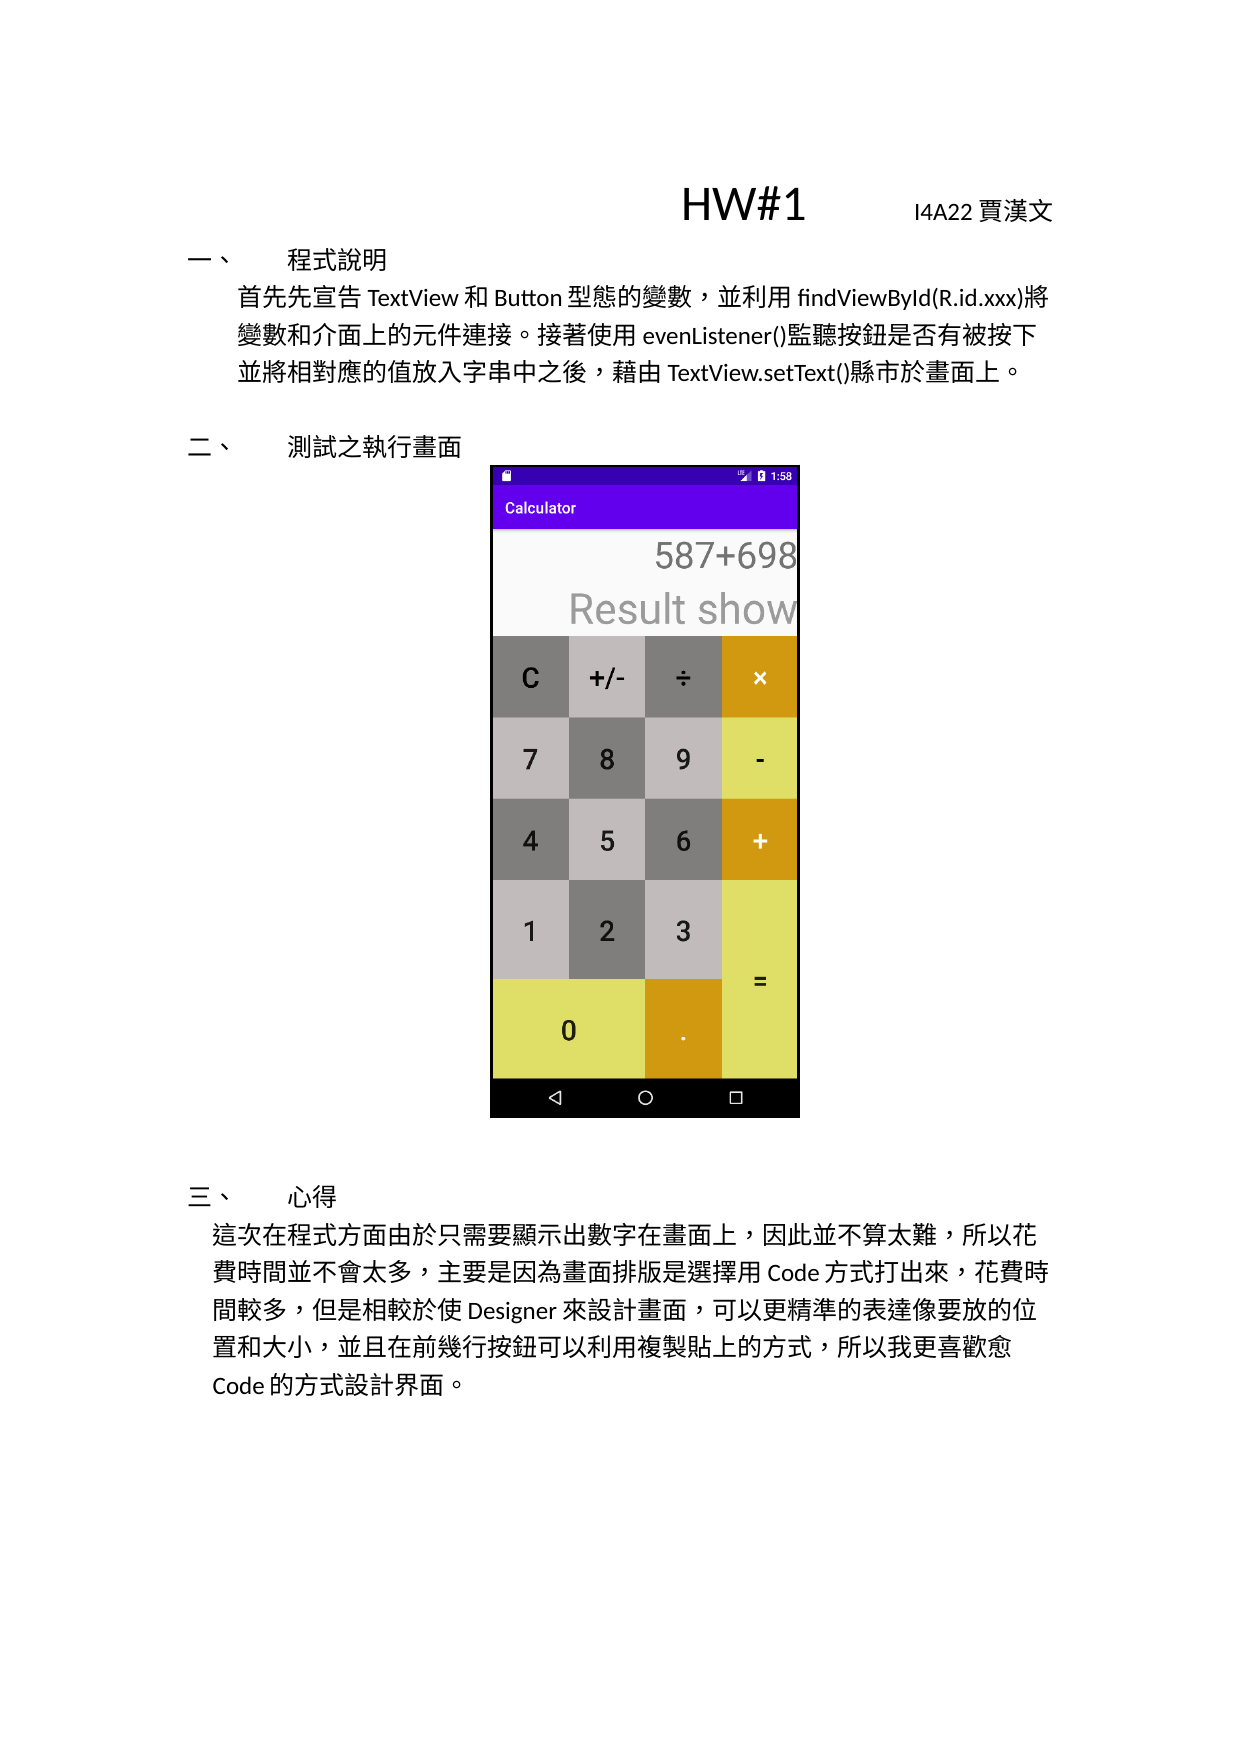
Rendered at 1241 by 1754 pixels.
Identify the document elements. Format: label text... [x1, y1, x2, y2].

text HW#1 I4A22賈漢文 [187, 164, 1053, 239]
list 首先先宣告TextView和Button型態的變數，並利用findViewById(R.id.xxx)將變數和介面上的元件連接。接著使用evenListener()監聽按鈕是否有被按下並將相對應的值放入字串中之後，藉由TextView.setText()縣市於畫面上。 [237, 277, 1053, 389]
picture [493, 467, 797, 1116]
list 心得 [187, 1177, 1053, 1214]
list 測試之執行畫面 [187, 427, 1053, 464]
text 這次在程式方面由於只需要顯示出數字在畫面上，因此並不算太難，所以花費時間並不會太多，主要是因為畫面排版是選擇用Code方式打出來，花費時間較多，但是相較於使Designer來設計畫面，可以更精準的表達像要放的位置和大小，並且在前幾行按鈕可以利用複製貼上的方式，所以我更喜歡愈Code的方式設計界面。 [212, 1214, 1053, 1402]
list 程式說明 [187, 239, 1053, 277]
